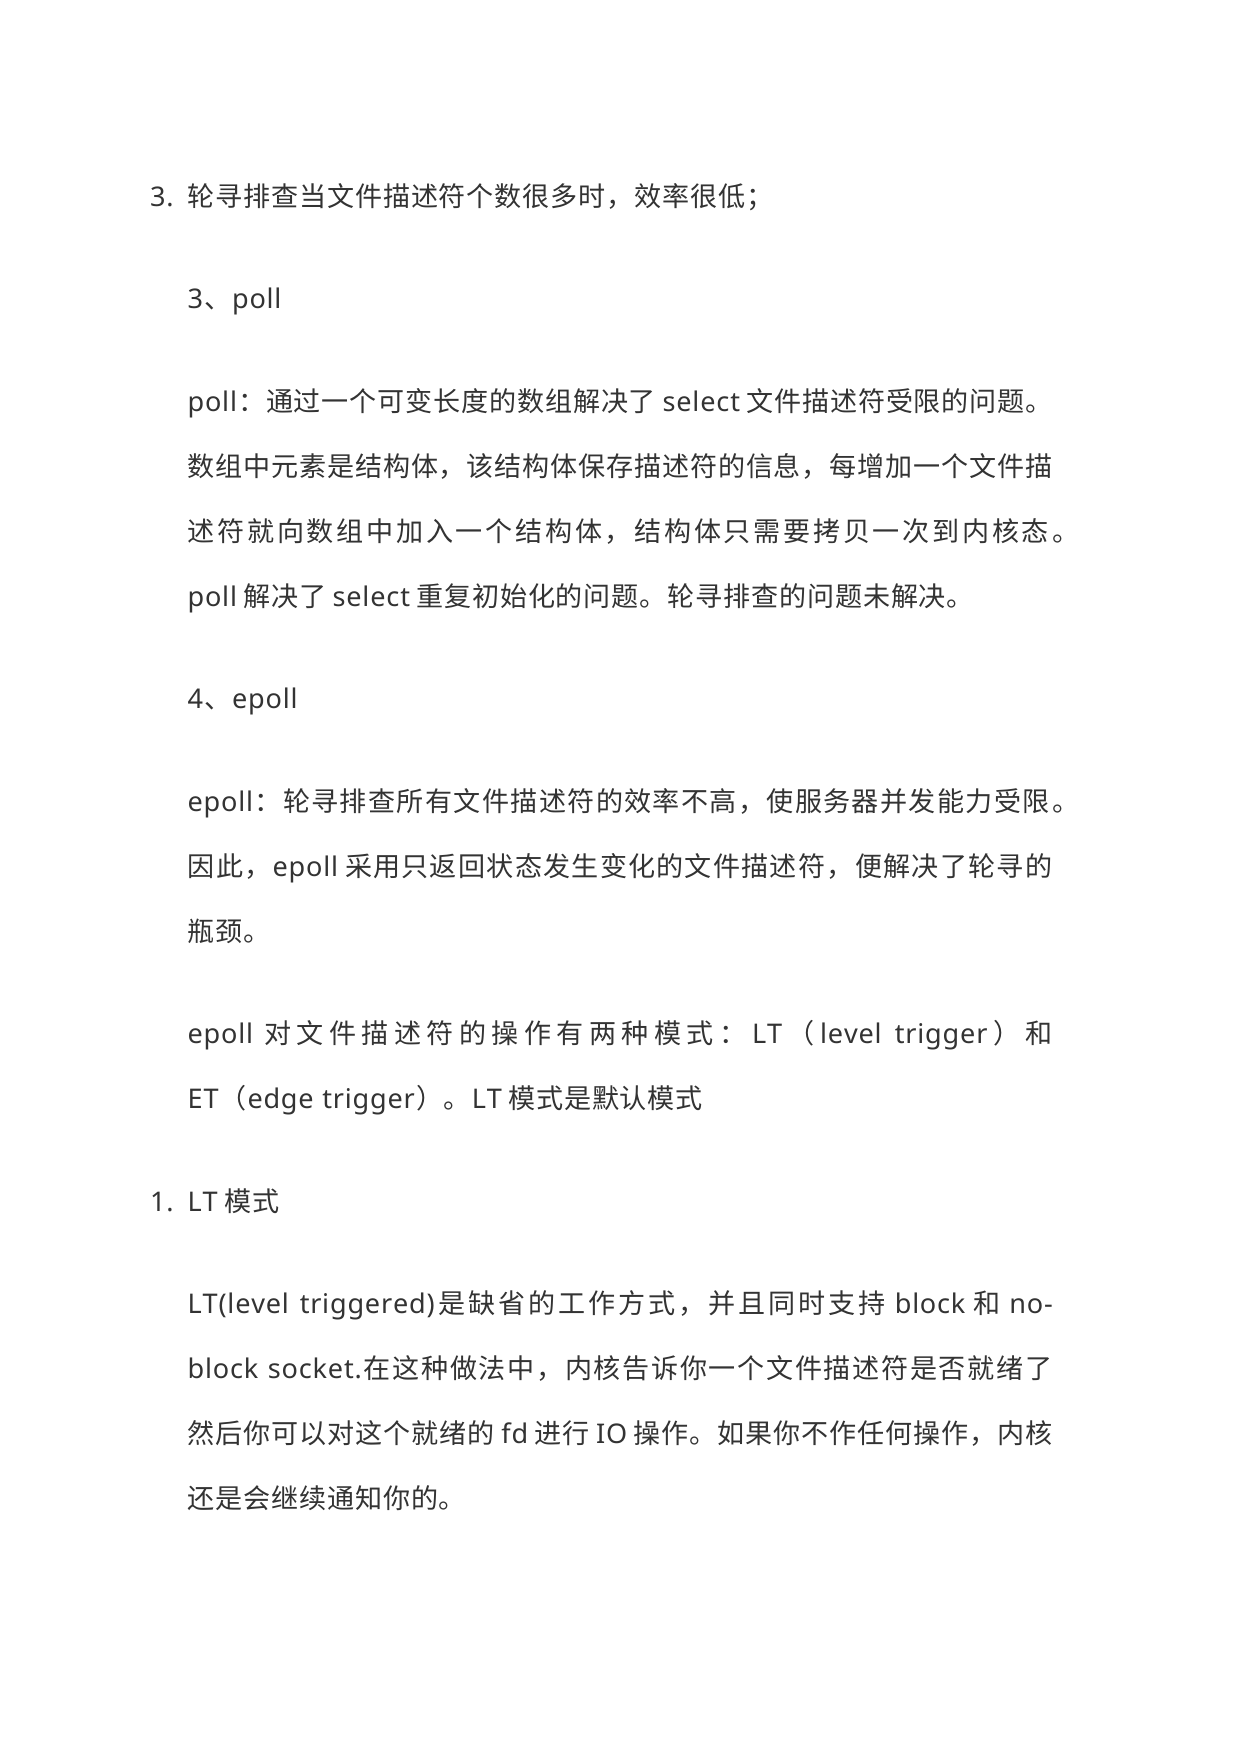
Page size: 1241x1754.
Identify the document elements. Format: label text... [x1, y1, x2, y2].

list LT模式 [150, 1167, 1053, 1232]
list 轮寻排查当文件描述符个数很多时，效率很低； [150, 162, 1053, 227]
text LT(level triggered)是缺省的工作方式，并且同时支持block和no-block socket.在这种做法中，内核告诉你一个文件描述符是否就绪了，然后你可以对这个就绪的fd进行IO操作。如果你不作任何操作，内核还是会继续通知你的。 [187, 1269, 1053, 1529]
text 3、poll [187, 264, 1053, 329]
text poll：通过一个可变长度的数组解决了select文件描述符受限的问题。数组中元素是结构体，该结构体保存描述符的信息，每增加一个文件描述符就向数组中加入一个结构体，结构体只需要拷贝一次到内核态。poll解决了select重复初始化的问题。轮寻排查的问题未解决。 [187, 367, 1053, 627]
text 4、epoll [187, 664, 1053, 729]
text epoll对文件描述符的操作有两种模式：LT（level trigger）和ET（edge trigger）。LT模式是默认模式 [187, 999, 1053, 1129]
text epoll：轮寻排查所有文件描述符的效率不高，使服务器并发能力受限。因此，epoll采用只返回状态发生变化的文件描述符，便解决了轮寻的瓶颈。 [187, 767, 1053, 962]
